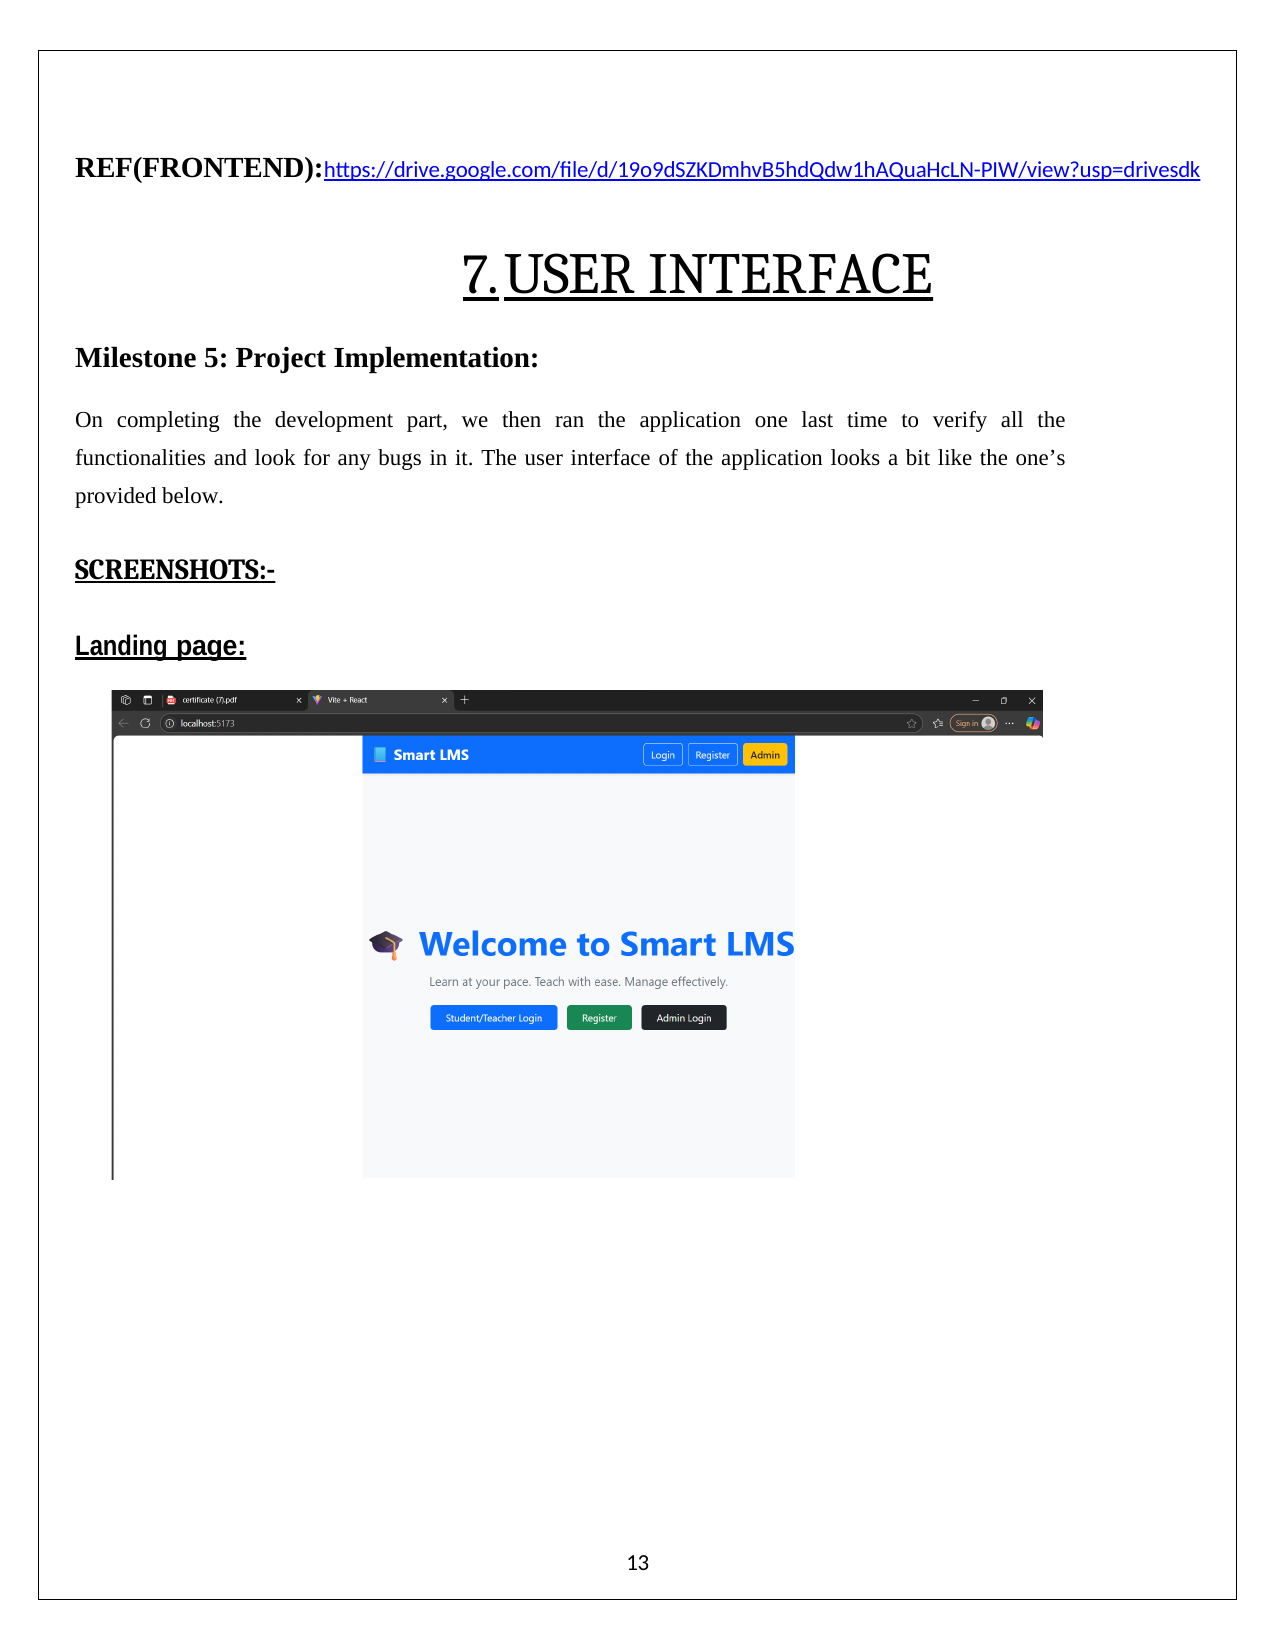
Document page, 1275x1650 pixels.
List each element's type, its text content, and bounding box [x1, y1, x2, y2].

subtitle SCREENSHOTS:- [75, 553, 1236, 587]
text On completing the development part, we then ran the application one last time to verify all the functionalities and look for any bugs in it. The user interface of the application looks a bit like the one’s provided below. [75, 406, 1067, 509]
picture [111, 690, 1043, 1180]
text REF(FRONTEND):https://drive.google.com/file/d/19o9dSZKDmhvB5hdQdw1hAQuaHcLN-PIW/view?usp=drivesdk [75, 150, 1236, 183]
subtitle USER INTERFACE [158, 241, 1236, 308]
text Landing page: [75, 629, 1236, 662]
subtitle Milestone 5: Project Implementation: [75, 340, 1236, 374]
